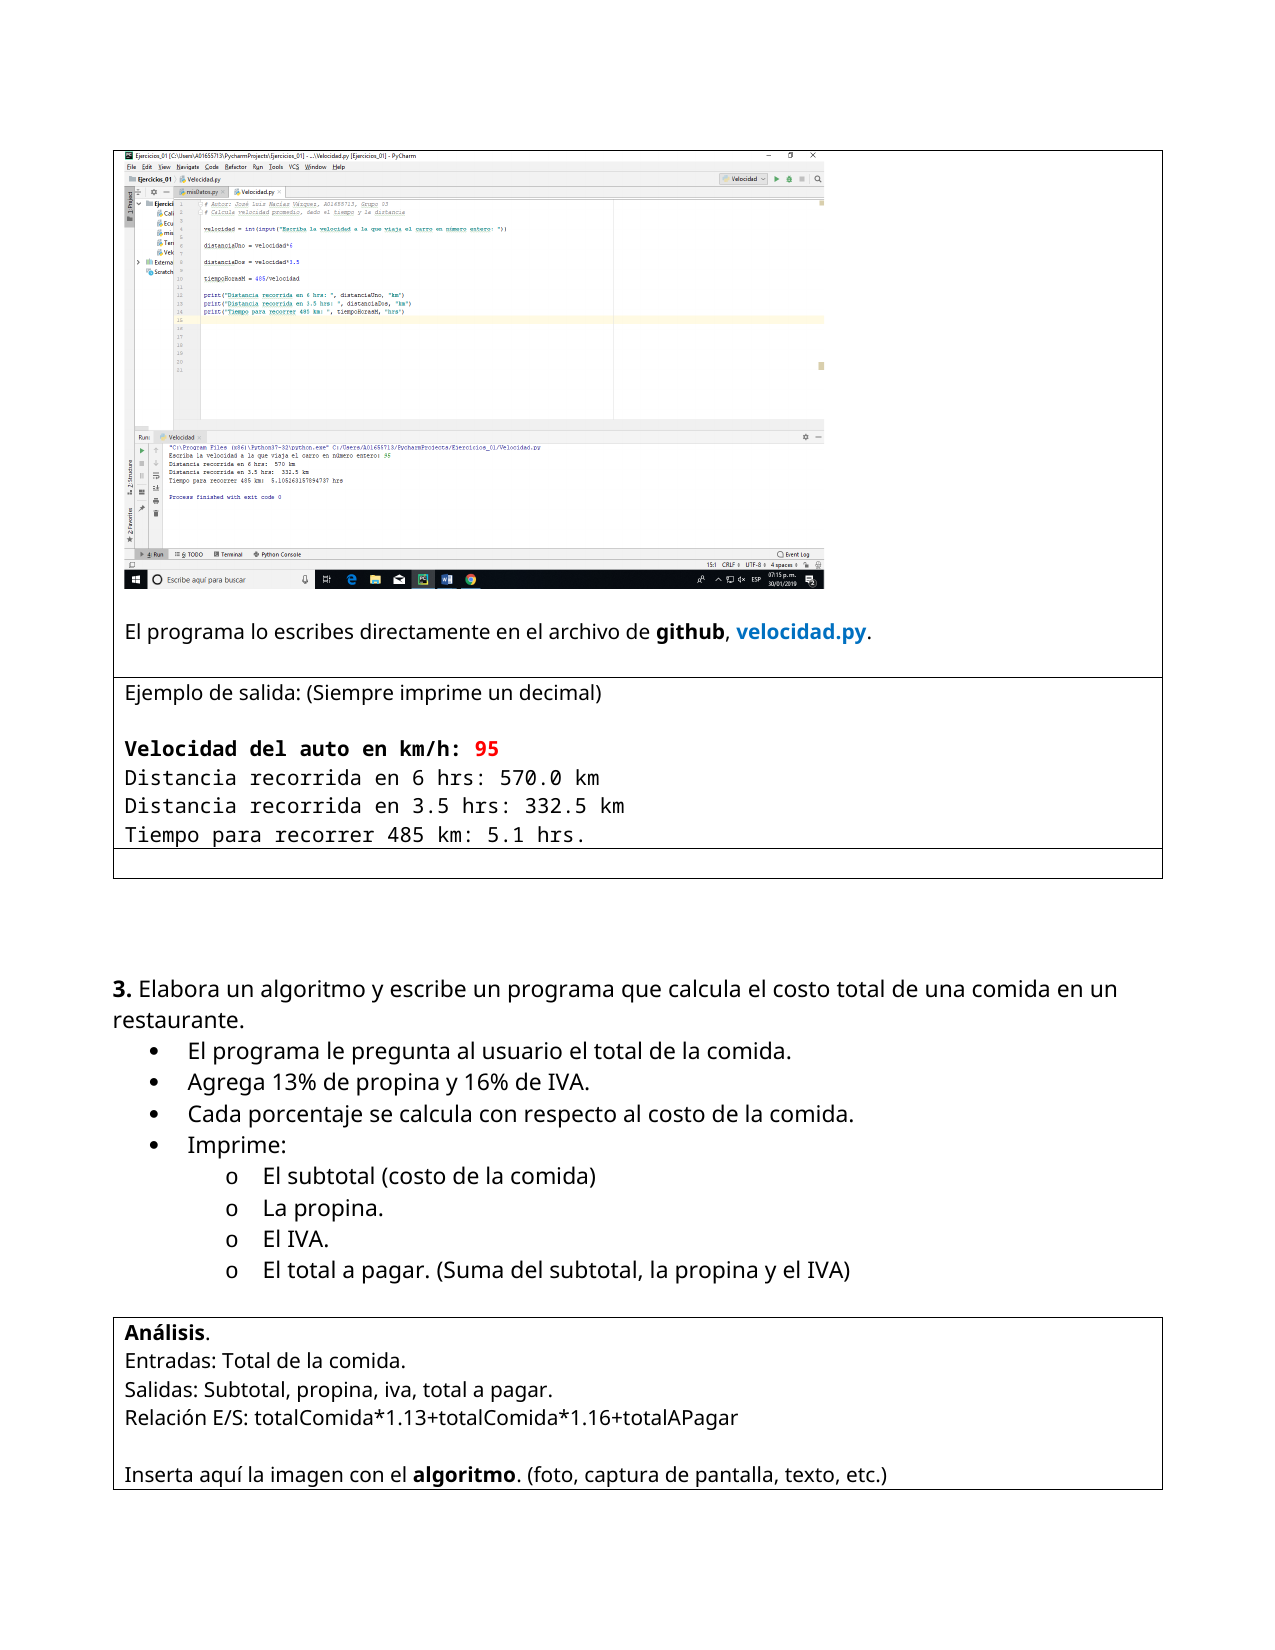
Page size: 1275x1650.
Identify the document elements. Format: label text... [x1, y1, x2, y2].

text 3. Elabora un algoritmo y escribe un programa que calcula el costo total de una comida en un restaurante. [112, 973, 1162, 1035]
list El programa le pregunta al usuario el total de la comida. [150, 1035, 1162, 1066]
list Cada porcentaje se calcula con respecto al costo de la comida. [150, 1098, 1162, 1129]
table_cell Ejemplo de salida: (Siempre imprime un decimal) Velocidad del auto en km/h: 95 Distancia recorrida en 6 hrs: 570.0 km Distancia recorrida en 3.5 hrs: 332.5 km Tiempo para recorrer 485 km: 5.1 hrs. [114, 678, 1162, 848]
list El IVA. [225, 1223, 1162, 1254]
picture [124, 151, 825, 589]
list El subtotal (costo de la comida) [225, 1160, 1162, 1191]
table_cell [114, 849, 1162, 878]
list Agrega 13% de propina y 16% de IVA. [150, 1066, 1162, 1098]
list El total a pagar. (Suma del subtotal, la propina y el IVA) [225, 1254, 1162, 1286]
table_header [114, 151, 1162, 677]
list La propina. [225, 1191, 1162, 1223]
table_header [114, 1318, 1162, 1488]
list Imprime: [150, 1129, 1162, 1160]
